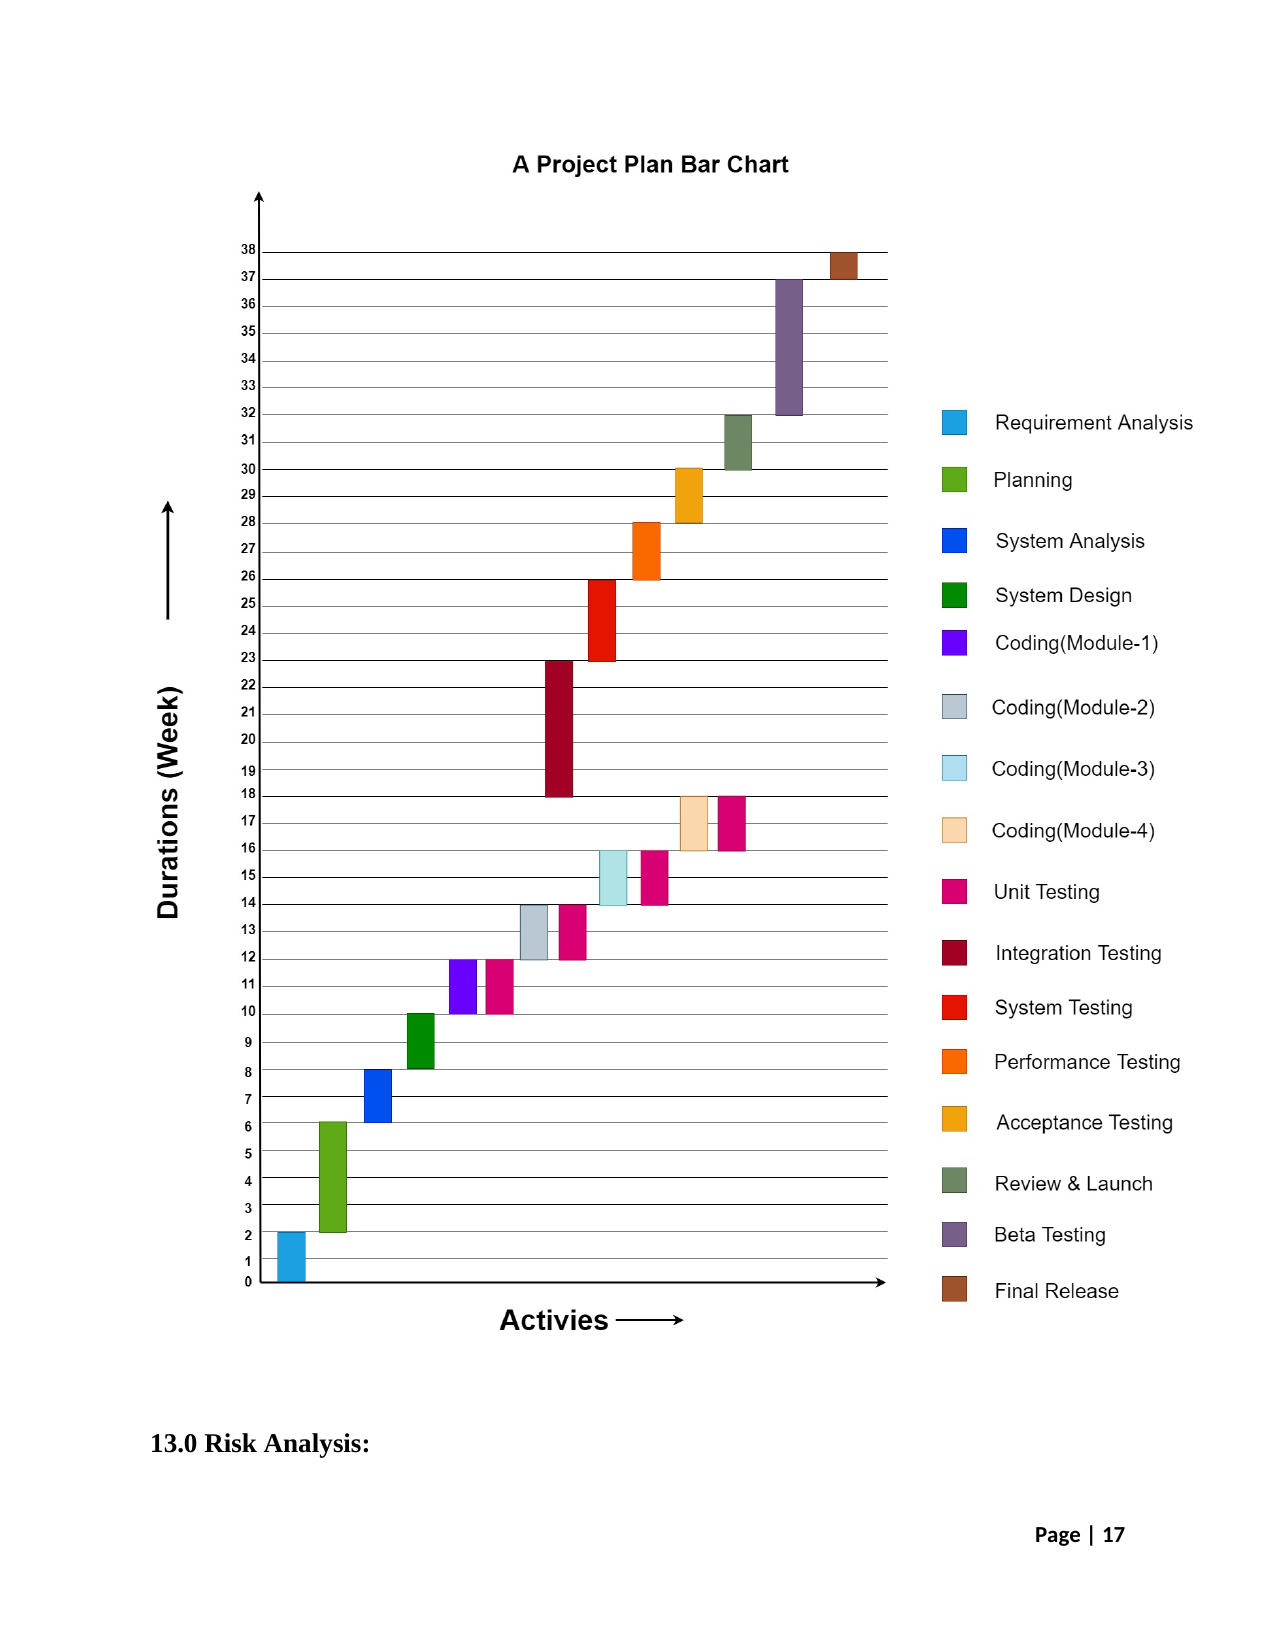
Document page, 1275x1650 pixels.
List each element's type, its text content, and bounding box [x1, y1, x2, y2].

text 13.0 Risk Analysis: [150, 1427, 1125, 1458]
picture [150, 150, 1213, 1361]
